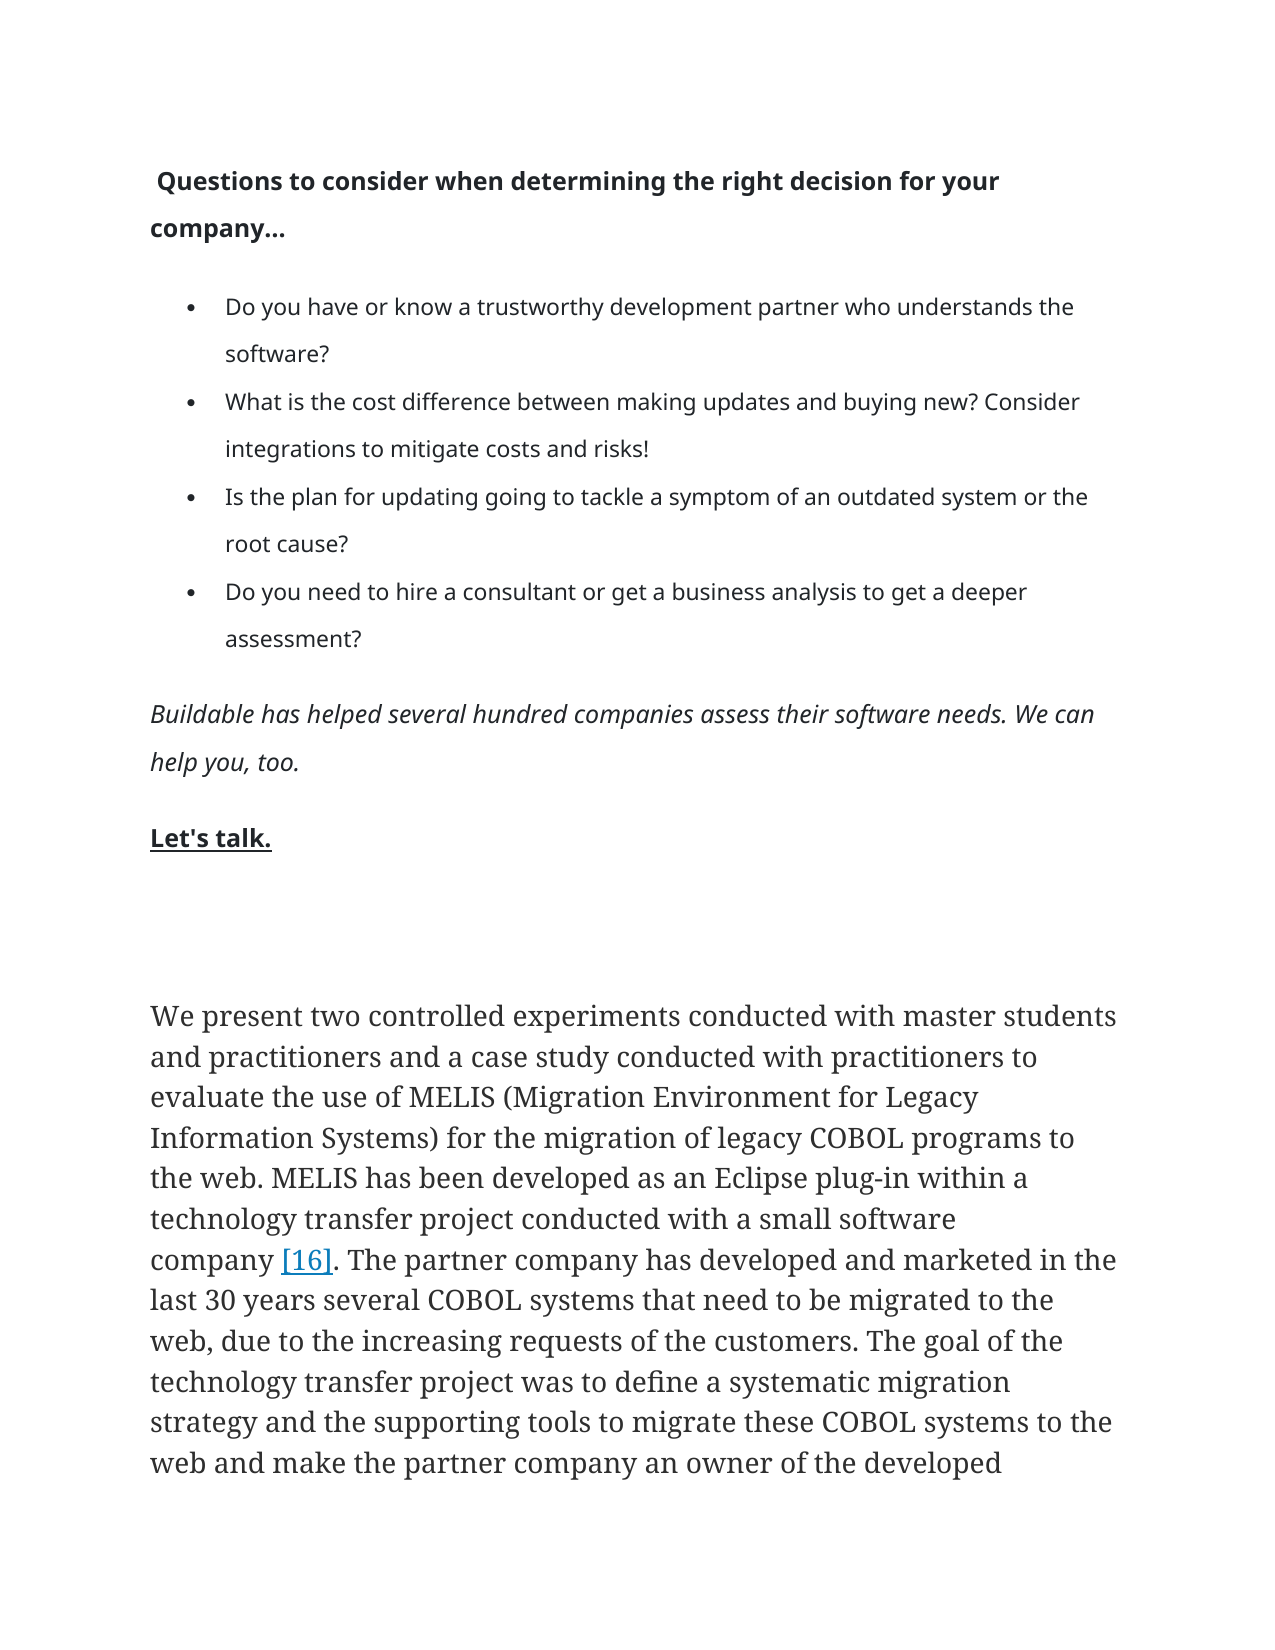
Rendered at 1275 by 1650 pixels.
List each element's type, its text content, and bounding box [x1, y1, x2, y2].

text Buildable has helped several hundred companies assess their software needs. We can help you, too. [150, 683, 1125, 778]
list Do you have or know a trustworthy development partner who understands the software? [187, 274, 1125, 369]
list What is the cost difference between making updates and buying new? Consider integrations to mitigate costs and risks! [187, 369, 1125, 464]
list Do you need to hire a consultant or get a business analysis to get a deeper assessment? [187, 559, 1125, 654]
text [150, 994, 1125, 1481]
list Is the plan for updating going to tackle a symptom of an outdated system or the root cause? [187, 464, 1125, 559]
text Questions to consider when determining the right decision for your company… [150, 150, 1125, 245]
text Let's talk. [150, 807, 1125, 855]
